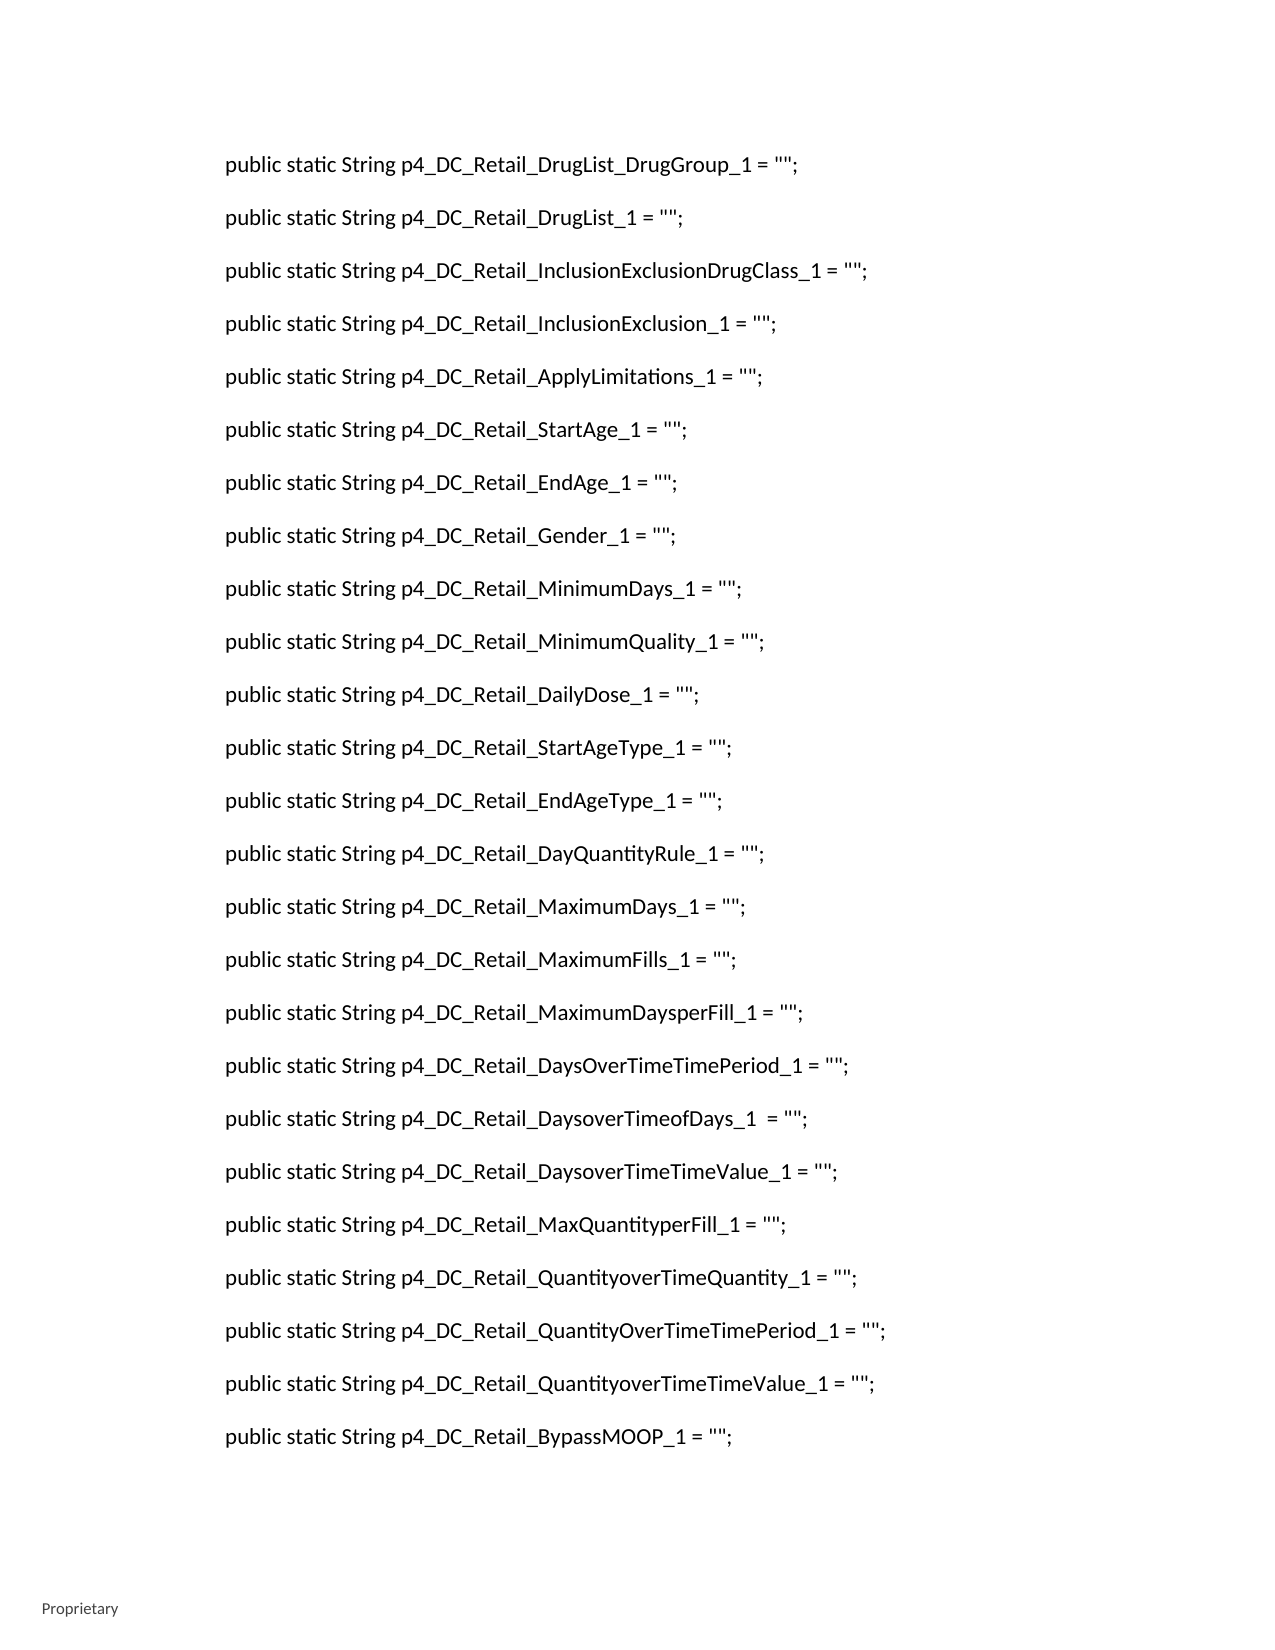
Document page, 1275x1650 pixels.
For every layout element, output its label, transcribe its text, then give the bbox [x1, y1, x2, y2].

text public static String p4_DC_Retail_Gender_1 = ""; [150, 521, 1125, 549]
text public static String p4_DC_Retail_DaysOverTimeTimePeriod_1 = ""; [150, 1051, 1125, 1079]
text public static String p4_DC_Retail_BypassMOOP_1 = ""; [150, 1422, 1125, 1451]
text public static String p4_DC_Retail_InclusionExclusionDrugClass_1 = ""; [150, 256, 1125, 284]
text public static String p4_DC_Retail_MaximumDays_1 = ""; [150, 892, 1125, 920]
text public static String p4_DC_Retail_DailyDose_1 = ""; [150, 680, 1125, 708]
text public static String p4_DC_Retail_ApplyLimitations_1 = ""; [150, 362, 1125, 390]
text public static String p4_DC_Retail_QuantityoverTimeTimeValue_1 = ""; [150, 1369, 1125, 1397]
text public static String p4_DC_Retail_QuantityoverTimeQuantity_1 = ""; [150, 1263, 1125, 1291]
text public static String p4_DC_Retail_InclusionExclusion_1 = ""; [150, 309, 1125, 337]
text public static String p4_DC_Retail_DrugList_DrugGroup_1 = ""; [150, 150, 1125, 178]
text public static String p4_DC_Retail_MaximumDaysperFill_1 = ""; [150, 998, 1125, 1026]
text public static String p4_DC_Retail_DaysoverTimeTimeValue_1 = ""; [150, 1157, 1125, 1185]
text public static String p4_DC_Retail_DaysoverTimeofDays_1 = ""; [150, 1104, 1125, 1132]
text public static String p4_DC_Retail_DrugList_1 = ""; [150, 203, 1125, 231]
text public static String p4_DC_Retail_StartAgeType_1 = ""; [150, 733, 1125, 761]
text public static String p4_DC_Retail_EndAgeType_1 = ""; [150, 786, 1125, 814]
text public static String p4_DC_Retail_StartAge_1 = ""; [150, 415, 1125, 443]
text public static String p4_DC_Retail_MinimumDays_1 = ""; [150, 574, 1125, 602]
text public static String p4_DC_Retail_MinimumQuality_1 = ""; [150, 627, 1125, 655]
text public static String p4_DC_Retail_MaxQuantityperFill_1 = ""; [150, 1210, 1125, 1238]
text public static String p4_DC_Retail_MaximumFills_1 = ""; [150, 945, 1125, 973]
text public static String p4_DC_Retail_DayQuantityRule_1 = ""; [150, 839, 1125, 867]
text public static String p4_DC_Retail_QuantityOverTimeTimePeriod_1 = ""; [150, 1316, 1125, 1344]
text public static String p4_DC_Retail_EndAge_1 = ""; [150, 468, 1125, 496]
